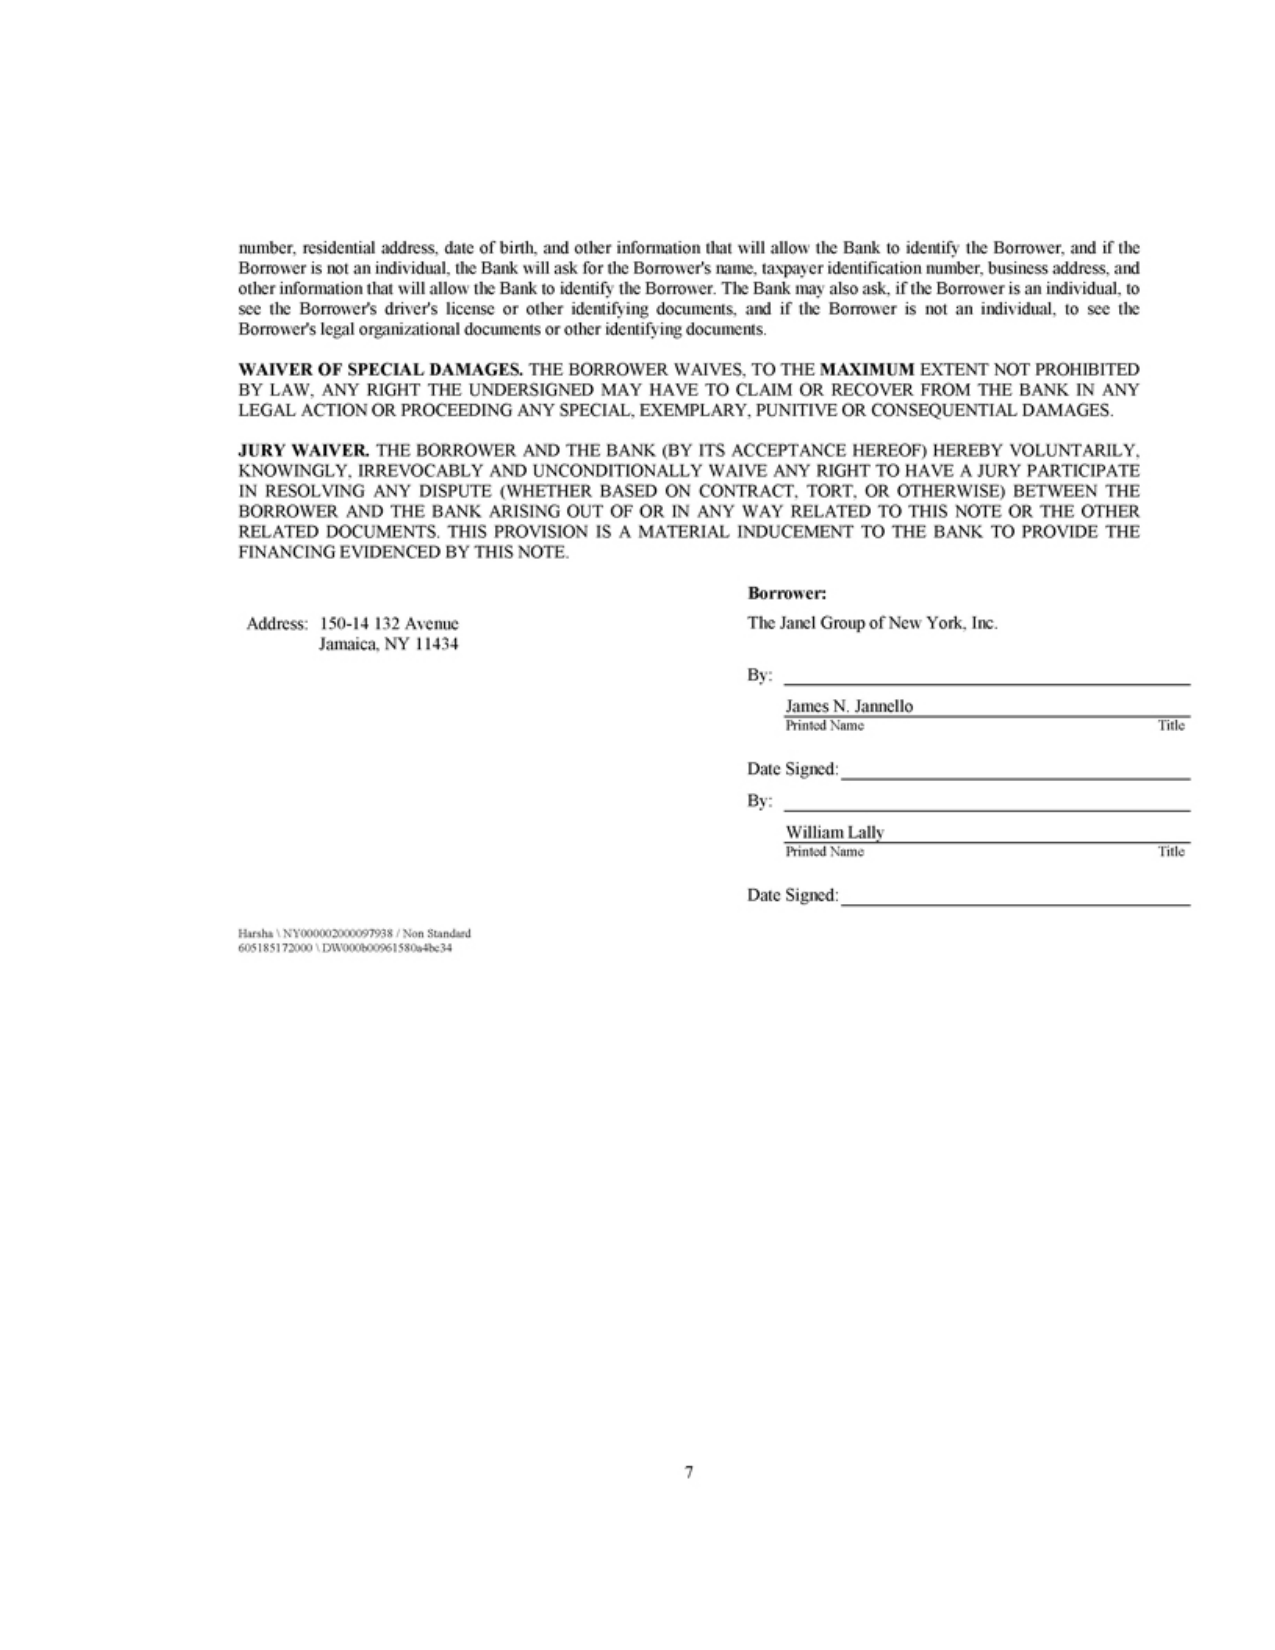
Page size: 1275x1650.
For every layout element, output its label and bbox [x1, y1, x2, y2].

picture [150, 150, 1229, 1501]
